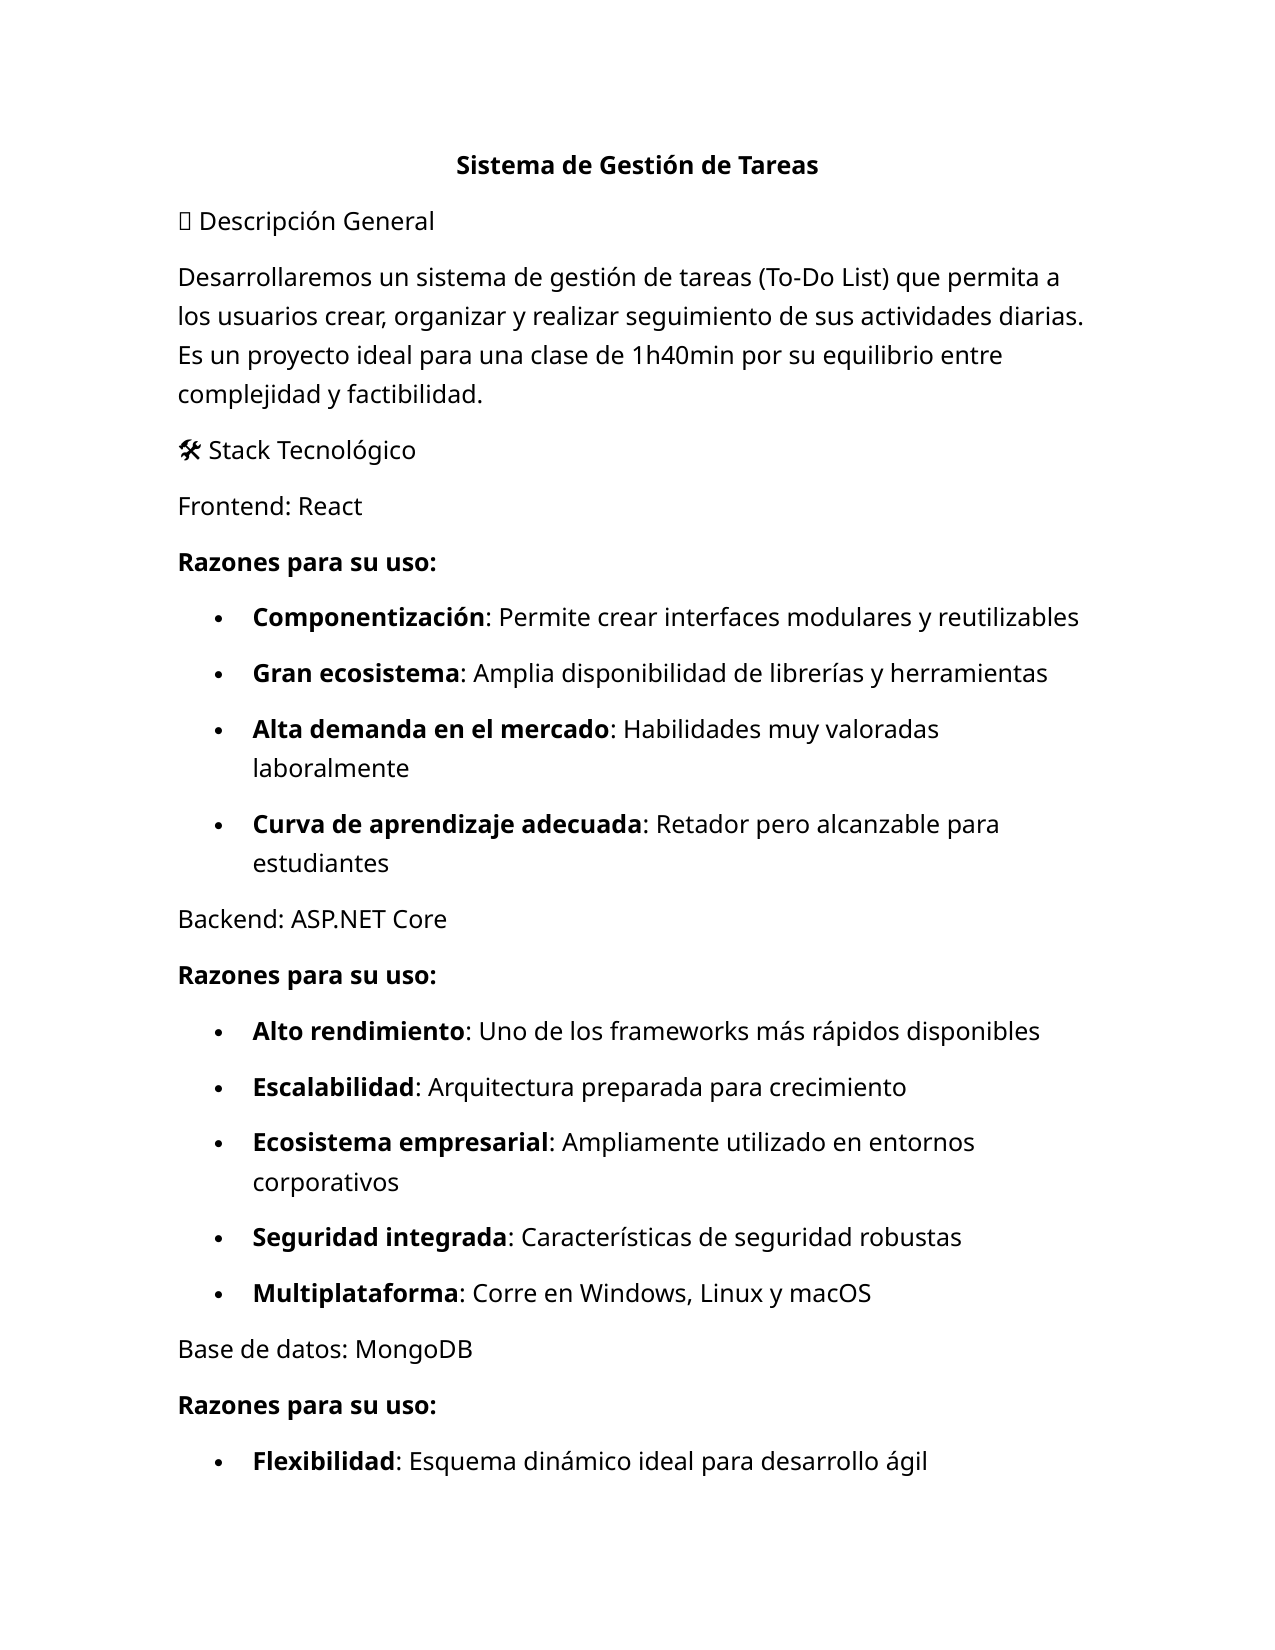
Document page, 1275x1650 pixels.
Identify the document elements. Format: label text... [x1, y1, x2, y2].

list Seguridad integrada: Características de seguridad robustas [215, 1220, 1098, 1254]
text Sistema de Gestión de Tareas [177, 148, 1098, 182]
text Base de datos: MongoDB [177, 1332, 1098, 1366]
text Frontend: React [177, 488, 1098, 522]
list Gran ecosistema: Amplia disponibilidad de librerías y herramientas [215, 656, 1098, 690]
text 🛠 Stack Tecnológico [177, 433, 1098, 467]
list Flexibilidad: Esquema dinámico ideal para desarrollo ágil [215, 1443, 1098, 1477]
text Razones para su uso: [177, 1388, 1098, 1422]
list Curva de aprendizaje adecuada: Retador pero alcanzable para estudiantes [215, 807, 1098, 880]
list Alta demanda en el mercado: Habilidades muy valoradas laboralmente [215, 712, 1098, 785]
list Multiplataforma: Corre en Windows, Linux y macOS [215, 1276, 1098, 1310]
list Ecosistema empresarial: Ampliamente utilizado en entornos corporativos [215, 1125, 1098, 1198]
list Componentización: Permite crear interfaces modulares y reutilizables [215, 600, 1098, 634]
text Razones para su uso: [177, 958, 1098, 992]
text Razones para su uso: [177, 544, 1098, 578]
text Backend: ASP.NET Core [177, 902, 1098, 936]
list Alto rendimiento: Uno de los frameworks más rápidos disponibles [215, 1013, 1098, 1047]
text Desarrollaremos un sistema de gestión de tareas (To-Do List) que permita a los usuarios crear, organizar y realizar seguimiento de sus actividades diarias. Es un proyecto ideal para una clase de 1h40min por su equilibrio entre complejidad y factibilidad. [177, 259, 1098, 411]
text 🎯 Descripción General [177, 203, 1098, 237]
list Escalabilidad: Arquitectura preparada para crecimiento [215, 1069, 1098, 1103]
